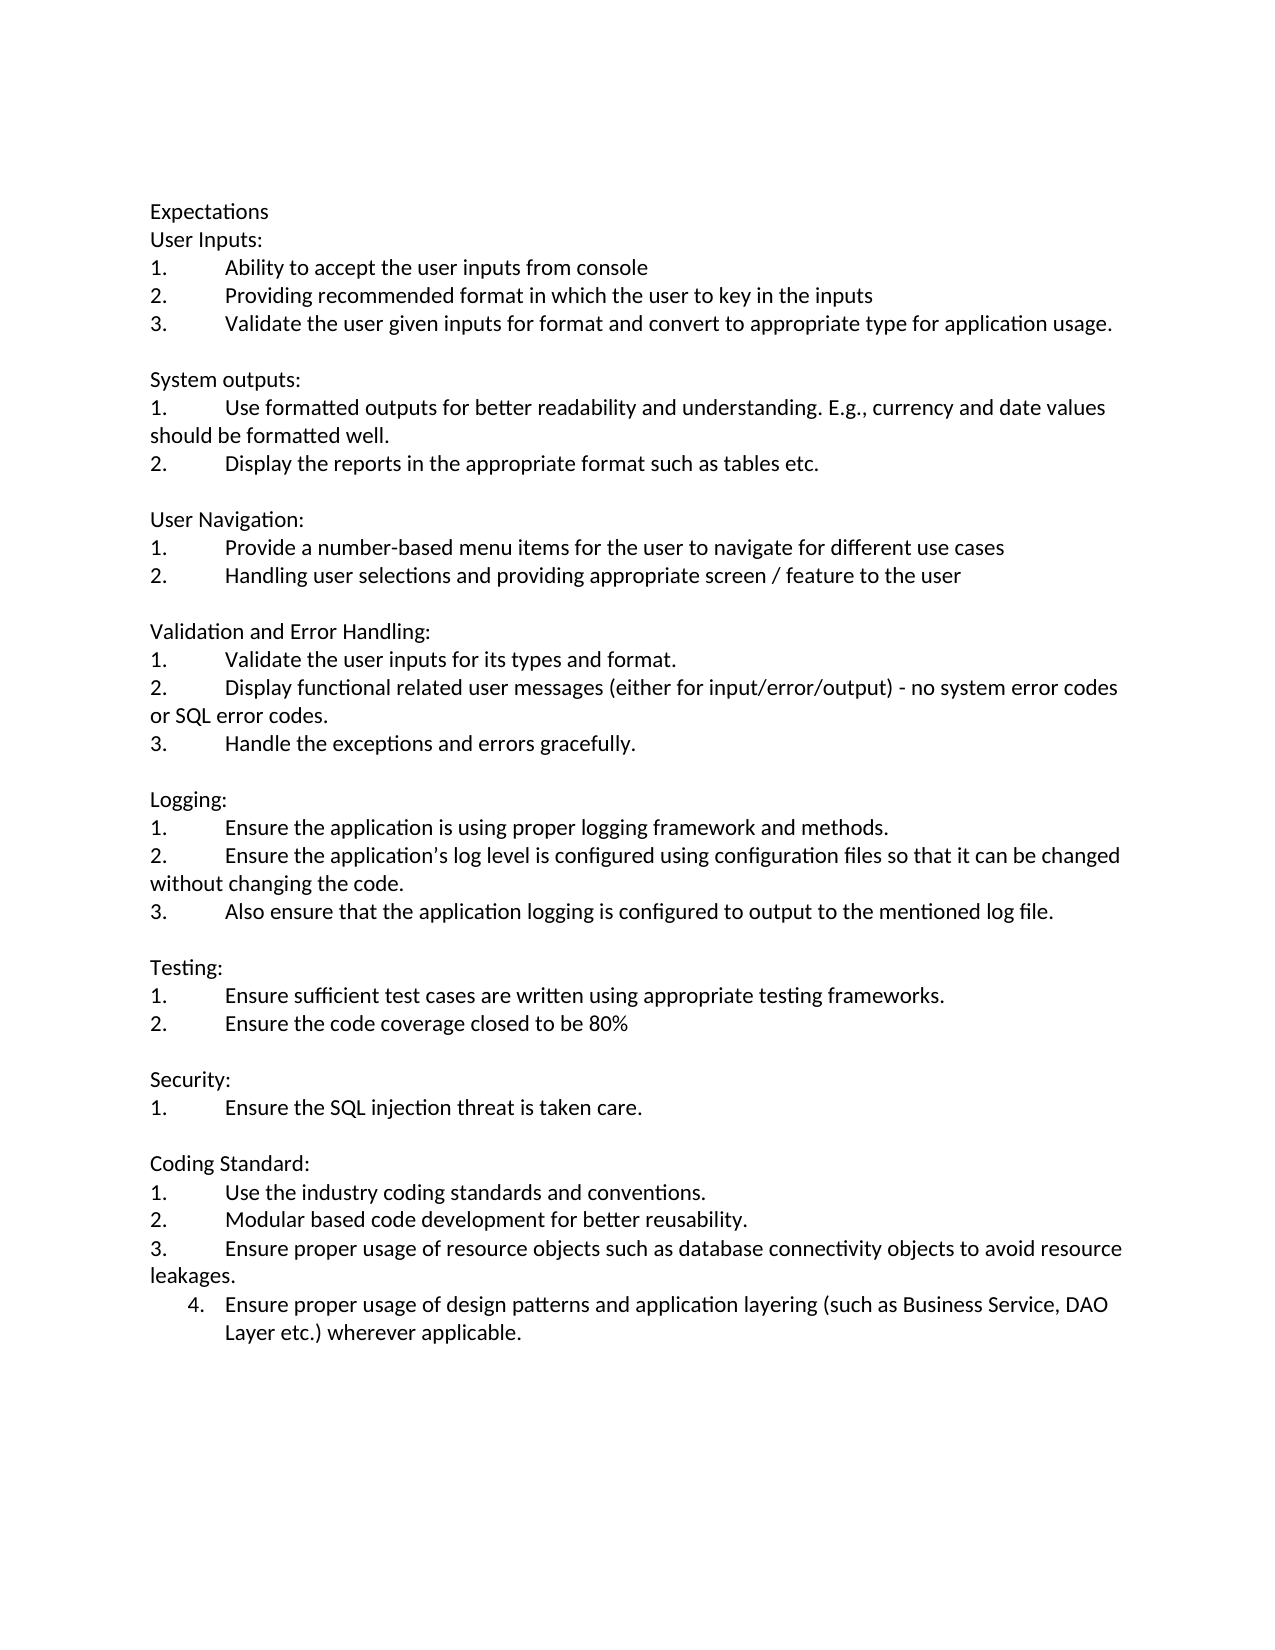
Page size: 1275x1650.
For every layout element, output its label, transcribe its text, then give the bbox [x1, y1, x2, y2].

list Ensure the SQL injection threat is taken care. [150, 1093, 1125, 1122]
list Use formatted outputs for better readability and understanding. E.g., currency and date values should be formatted well. [150, 393, 1125, 449]
list Ensure proper usage of resource objects such as database connectivity objects to avoid resource leakages. [150, 1234, 1125, 1290]
text Validation and Error Handling: [150, 617, 1125, 645]
list Ensure proper usage of design patterns and application layering (such as Business Service, DAO Layer etc.) wherever applicable. [187, 1290, 1125, 1346]
text User Inputs: [150, 225, 1125, 253]
list Ensure the application is using proper logging framework and methods. [150, 813, 1125, 841]
list Handling user selections and providing appropriate screen / feature to the user [150, 561, 1125, 589]
text System outputs: [150, 365, 1125, 393]
list Ensure sufficient test cases are written using appropriate testing frameworks. [150, 981, 1125, 1009]
text Expectations [150, 197, 1125, 225]
list Provide a number-based menu items for the user to navigate for different use cases [150, 533, 1125, 561]
text Coding Standard: [150, 1149, 1125, 1178]
text Security: [150, 1066, 1125, 1093]
list Display the reports in the appropriate format such as tables etc. [150, 449, 1125, 477]
list Use the industry coding standards and conventions. [150, 1178, 1125, 1206]
list Modular based code development for better reusability. [150, 1206, 1125, 1234]
list Ensure the application’s log level is configured using configuration files so that it can be changed without changing the code. [150, 841, 1125, 897]
list Validate the user inputs for its types and format. [150, 645, 1125, 673]
list Handle the exceptions and errors gracefully. [150, 729, 1125, 757]
list Also ensure that the application logging is configured to output to the mentioned log file. [150, 897, 1125, 925]
text User Navigation: [150, 505, 1125, 533]
list Providing recommended format in which the user to key in the inputs [150, 281, 1125, 309]
text Testing: [150, 953, 1125, 981]
list Validate the user given inputs for format and convert to appropriate type for application usage. [150, 309, 1125, 337]
text Logging: [150, 785, 1125, 813]
list Ensure the code coverage closed to be 80% [150, 1009, 1125, 1037]
list Ability to accept the user inputs from console [150, 253, 1125, 281]
list Display functional related user messages (either for input/error/output) - no system error codes or SQL error codes. [150, 673, 1125, 729]
